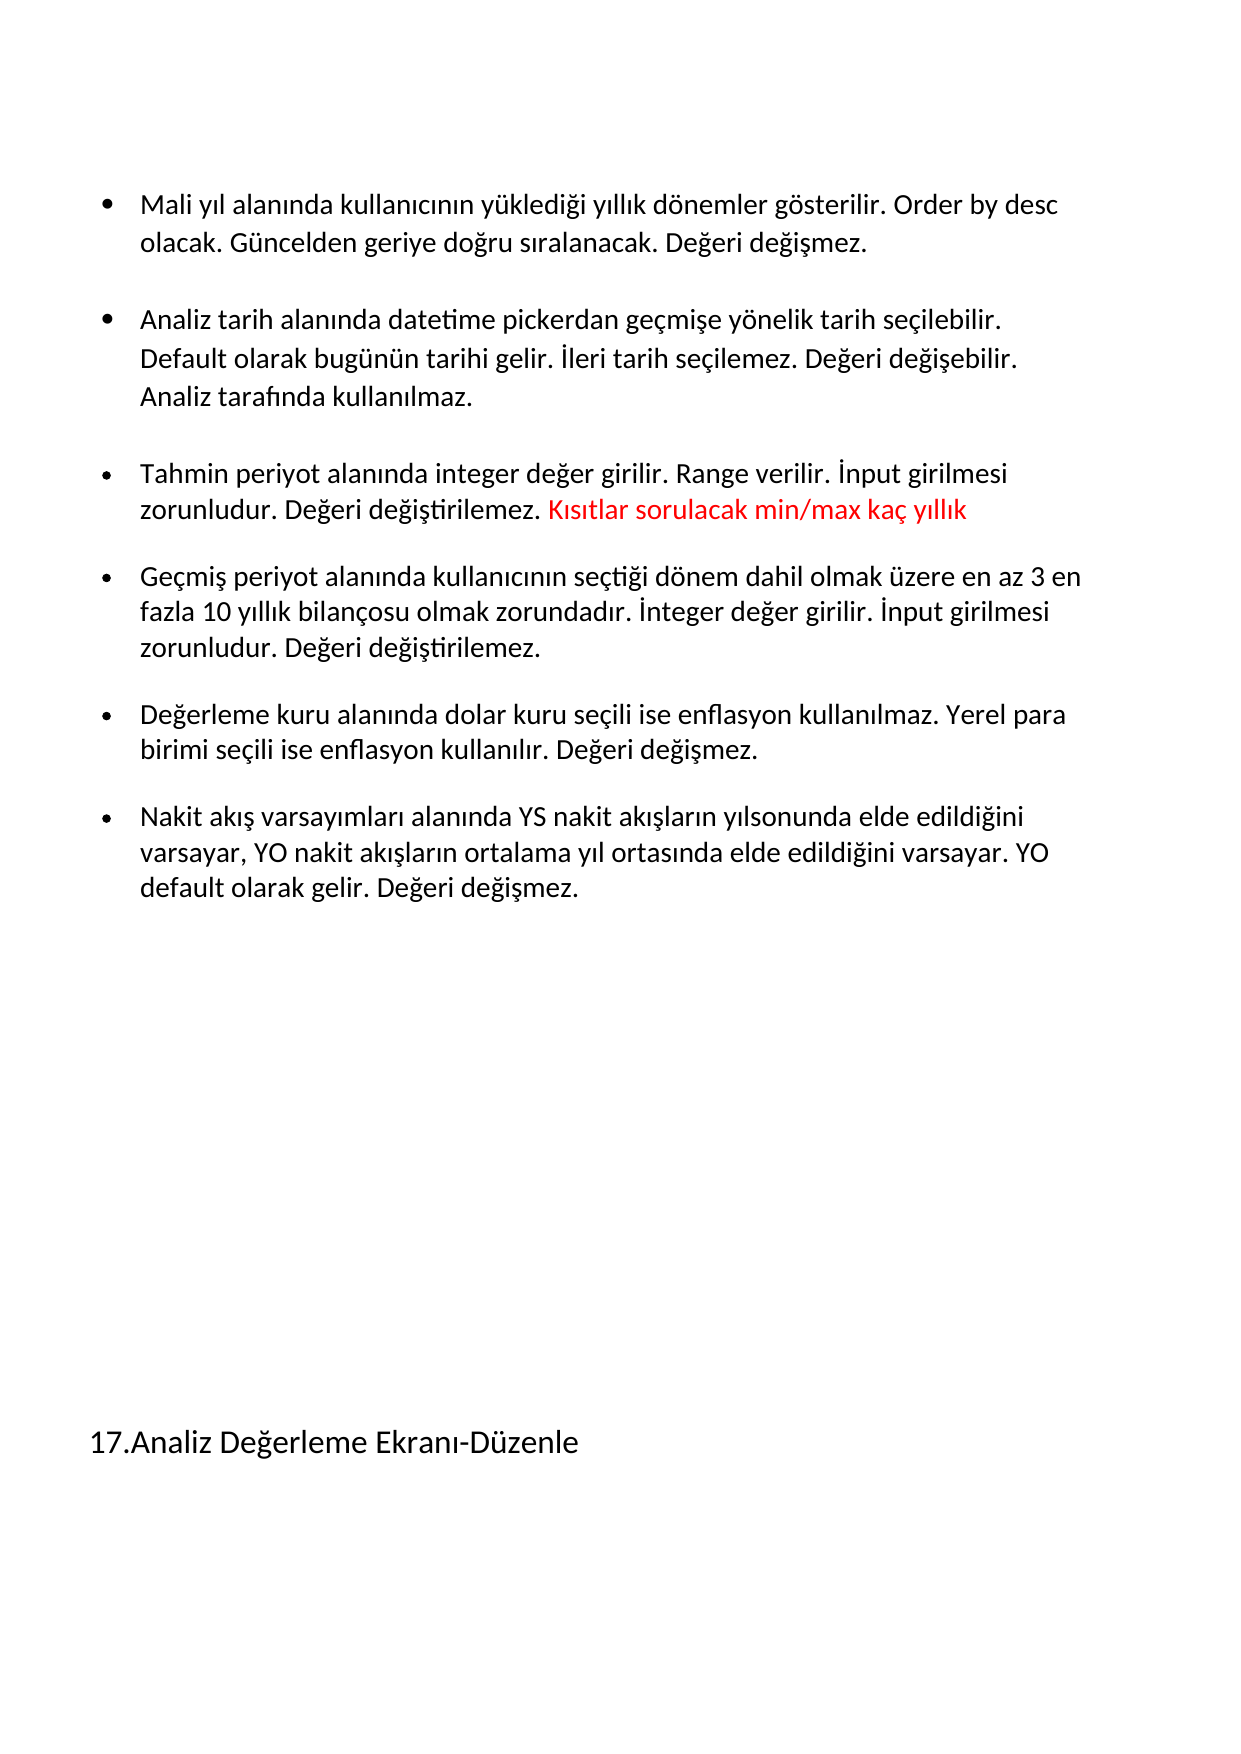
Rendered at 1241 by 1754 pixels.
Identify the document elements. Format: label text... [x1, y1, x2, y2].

list Analiz tarih alanında datetime pickerdan geçmişe yönelik tarih seçilebilir. Default olarak bugünün tarihi gelir. İleri tarih seçilemez. Değeri değişebilir. Analiz tarafında kullanılmaz. [102, 301, 1093, 414]
list Mali yıl alanında kullanıcının yüklediği yıllık dönemler gösterilir. Order by desc olacak. Güncelden geriye doğru sıralanacak. Değeri değişmez. [102, 186, 1093, 260]
list Nakit akış varsayımları alanında YS nakit akışların yılsonunda elde edildiğini varsayar, YO nakit akışların ortalama yıl ortasında elde edildiğini varsayar. YO default olarak gelir. Değeri değişmez. [102, 798, 1093, 905]
text 17.Analiz Değerleme Ekranı-Düzenle [88, 1421, 1093, 1462]
list Tahmin periyot alanında integer değer girilir. Range verilir. İnput girilmesi zorunludur. Değeri değiştirilemez. Kısıtlar sorulacak min/max kaç yıllık [102, 455, 1093, 526]
list Değerleme kuru alanında dolar kuru seçili ise enflasyon kullanılmaz. Yerel para birimi seçili ise enflasyon kullanılır. Değeri değişmez. [102, 696, 1093, 767]
list Geçmiş periyot alanında kullanıcının seçtiği dönem dahil olmak üzere en az 3 en fazla 10 yıllık bilançosu olmak zorundadır. İnteger değer girilir. İnput girilmesi zorunludur. Değeri değiştirilemez. [102, 558, 1093, 664]
